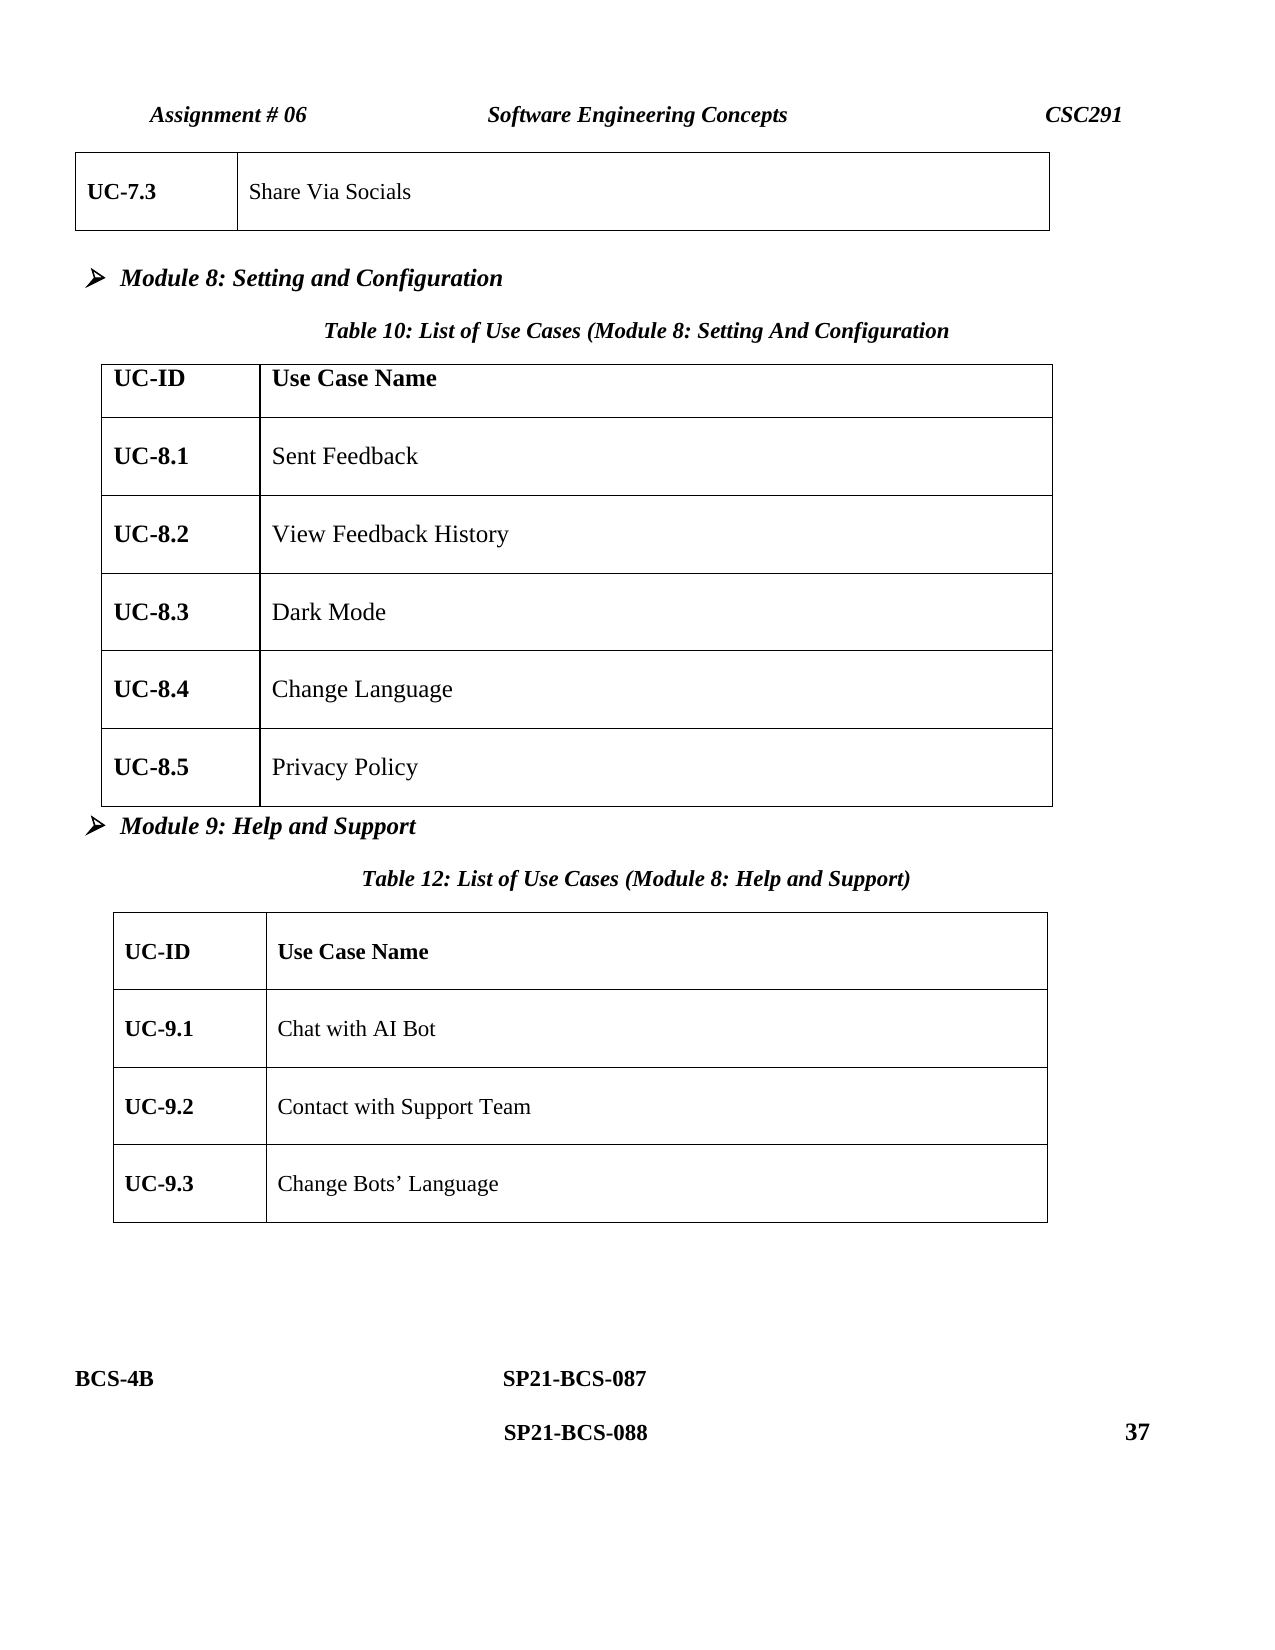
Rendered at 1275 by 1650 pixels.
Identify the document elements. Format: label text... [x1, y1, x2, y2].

table_cell Contact with Support Team [267, 1068, 1047, 1144]
table_cell UC-8.2 [102, 496, 259, 573]
table_cell Privacy Policy [261, 729, 1052, 806]
text Table 12: List of Use Cases (Module 8: Help and Support) [75, 865, 1200, 891]
table_cell Change Bots’ Language [267, 1145, 1047, 1222]
table_cell UC-9.1 [114, 990, 266, 1067]
table_header Use Case Name [267, 913, 1047, 989]
table_cell Dark Mode [261, 574, 1052, 650]
table_header UC-ID [102, 365, 259, 417]
table_header UC-ID [114, 913, 266, 989]
table_cell UC-8.4 [102, 651, 259, 728]
table_cell View Feedback History [261, 496, 1052, 573]
table_cell Chat with AI Bot [267, 990, 1047, 1067]
list Module 8: Setting and Configuration [84, 263, 1200, 292]
table_cell UC-9.3 [114, 1145, 266, 1222]
table_cell Change Language [261, 651, 1052, 728]
list Module 9: Help and Support [84, 811, 1200, 840]
table_header Use Case Name [261, 365, 1052, 417]
table_cell UC-7.3 [76, 153, 237, 229]
table_cell Share Via Socials [238, 153, 1049, 229]
table_cell UC-8.5 [102, 729, 259, 806]
table_cell UC-8.3 [102, 574, 259, 650]
table_cell Sent Feedback [261, 418, 1052, 495]
table_cell UC-8.1 [102, 418, 259, 495]
table_cell UC-9.2 [114, 1068, 266, 1144]
